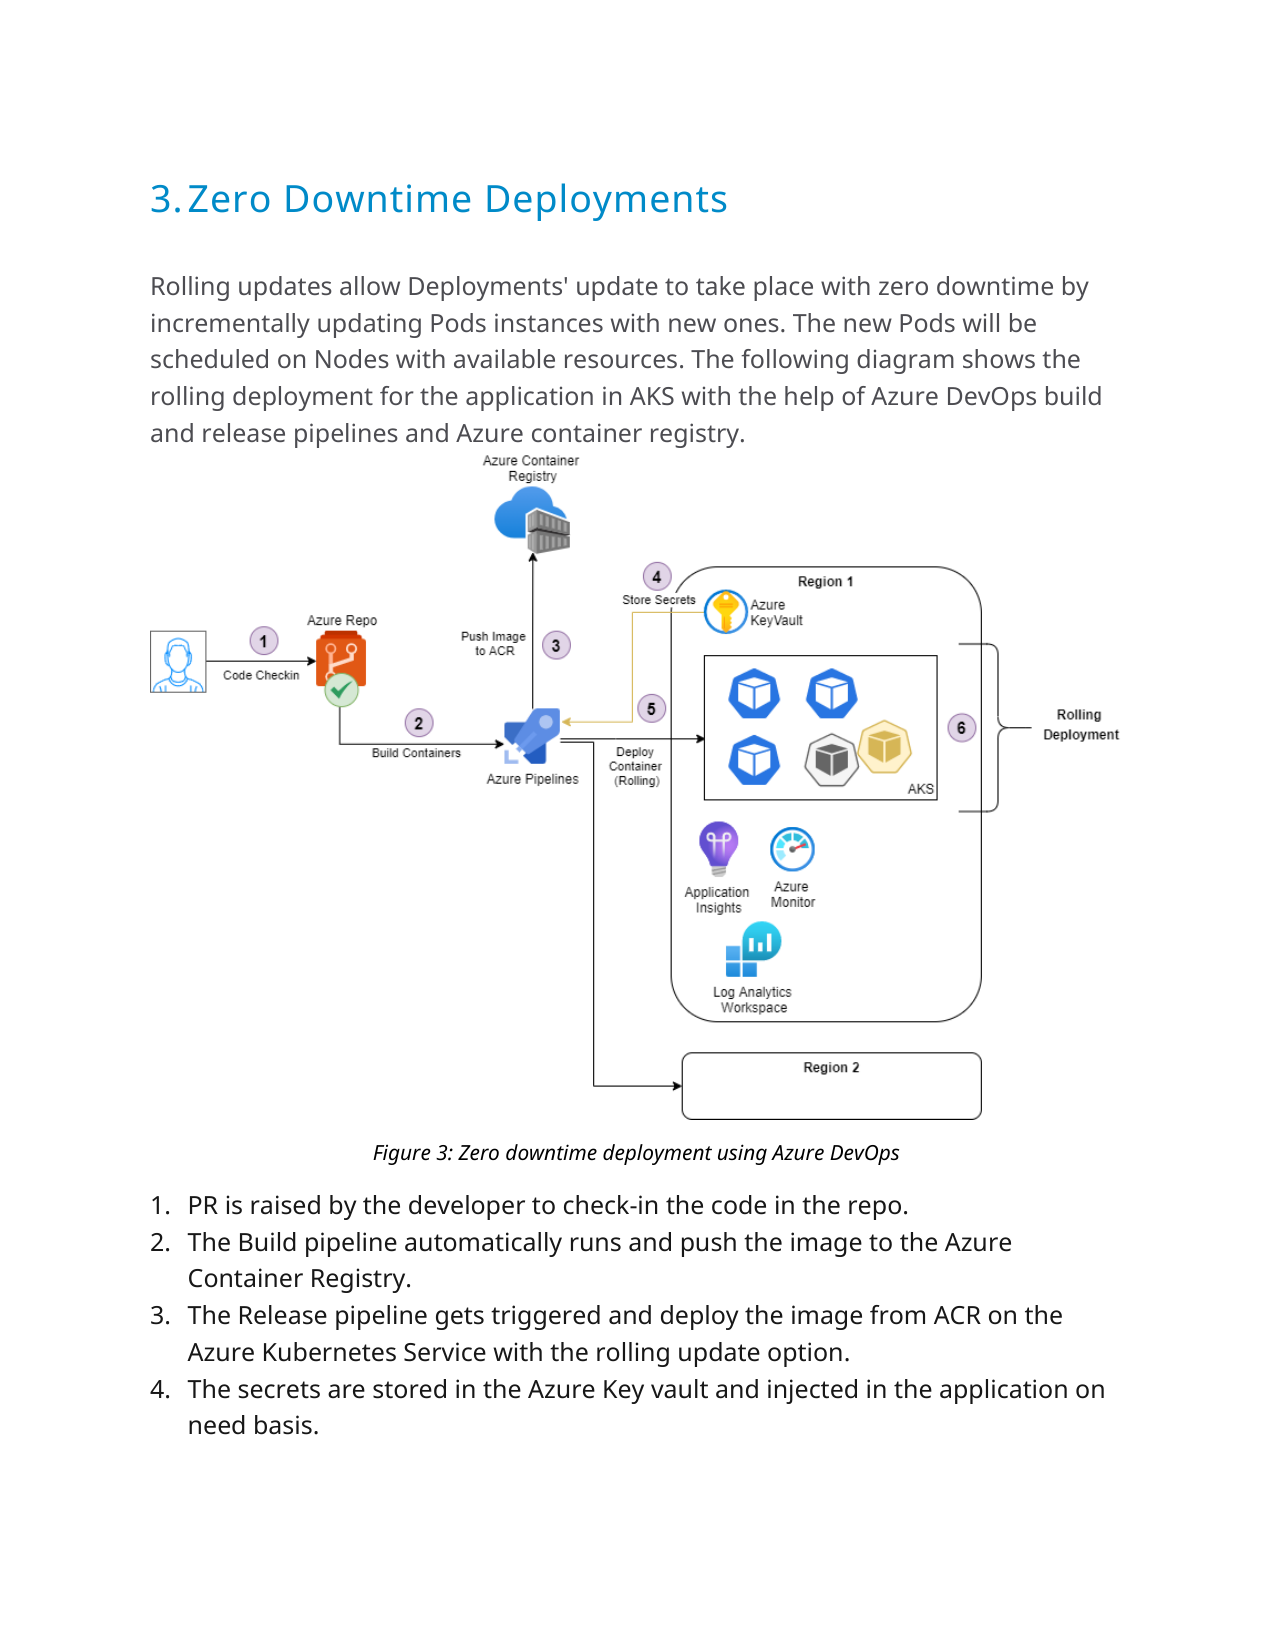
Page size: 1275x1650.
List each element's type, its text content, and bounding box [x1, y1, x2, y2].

list The secrets are stored in the Azure Key vault and injected in the application on need basis. [150, 1371, 1125, 1442]
text Rolling updates allow Deployments' update to take place with zero downtime by incrementally updating Pods instances with new ones. The new Pods will be scheduled on Nodes with available resources. The following diagram shows the rolling deployment for the application in AKS with the help of Azure DevOps build and release pipelines and Azure container registry. [150, 269, 1125, 452]
subtitle Zero Downtime Deployments [150, 172, 1125, 223]
picture [150, 452, 1125, 1120]
text Figure 3: Zero downtime deployment using Azure DevOps [150, 1138, 1125, 1167]
list PR is raised by the developer to check-in the code in the repo. [150, 1187, 1125, 1221]
list The Build pipeline automatically runs and push the image to the Azure Container Registry. [150, 1224, 1125, 1295]
list The Release pipeline gets triggered and deploy the image from ACR on the Azure Kubernetes Service with the rolling update option. [150, 1298, 1125, 1368]
